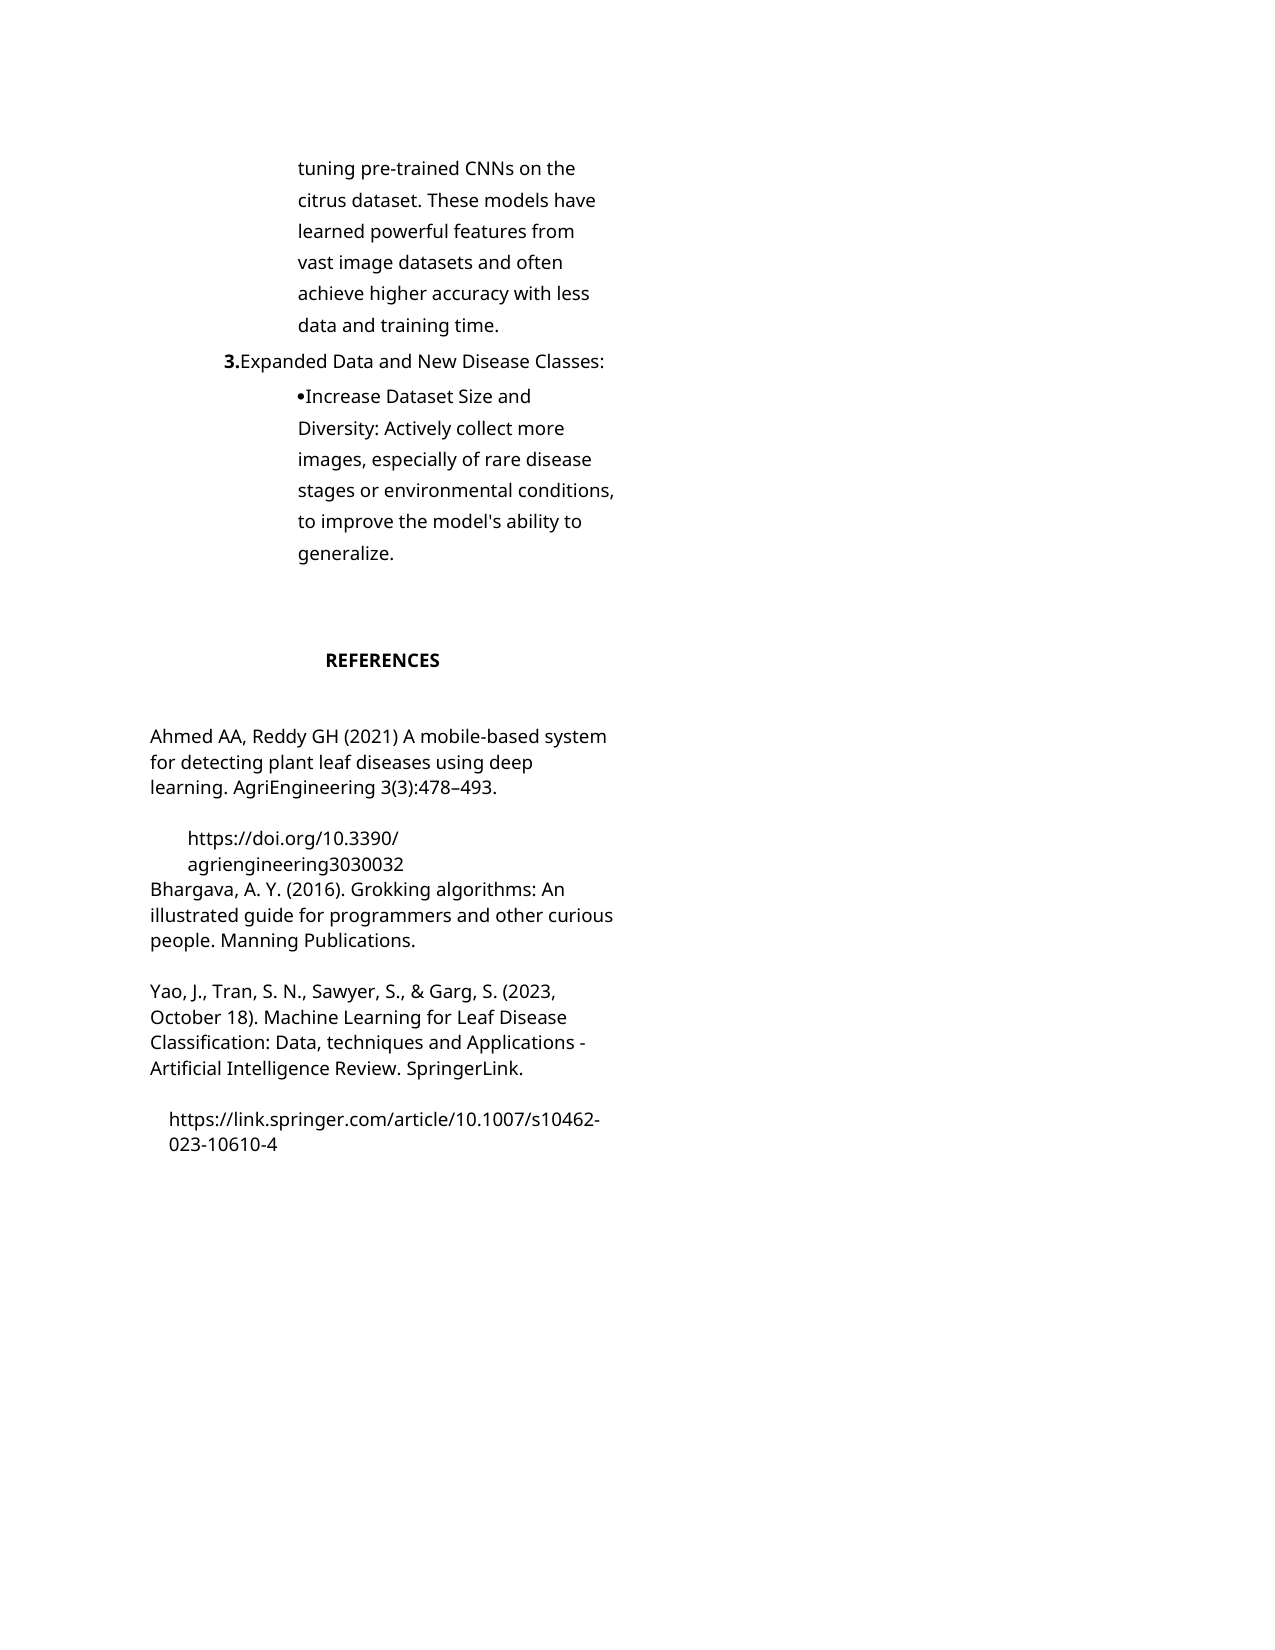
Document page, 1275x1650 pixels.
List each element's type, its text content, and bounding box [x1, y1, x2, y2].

text Ahmed AA, Reddy GH (2021) A mobile-based system for detecting plant leaf diseases using deep learning. AgriEngineering 3(3):478–493. [150, 723, 615, 800]
list Increase Dataset Size and Diversity: Actively collect more images, especially of rare disease stages or environmental conditions, to improve the model's ability to generalize. [298, 378, 615, 566]
text https://link.springer.com/article/10.1007/s10462-023-10610-4 [169, 1106, 615, 1157]
text REFERENCES [150, 647, 615, 672]
text Bhargava, A. Y. (2016). Grokking algorithms: An illustrated guide for programmers and other curious people. Manning Publications. [150, 877, 615, 953]
text https://doi.org/10.3390/agriengineering3030032 [187, 826, 615, 877]
text Yao, J., Tran, S. N., Sawyer, S., & Garg, S. (2023, October 18). Machine Learning for Leaf Disease Classification: Data, techniques and Applications - Artificial Intelligence Review. SpringerLink. [150, 979, 615, 1081]
list Expanded Data and New Disease Classes: [224, 342, 615, 373]
